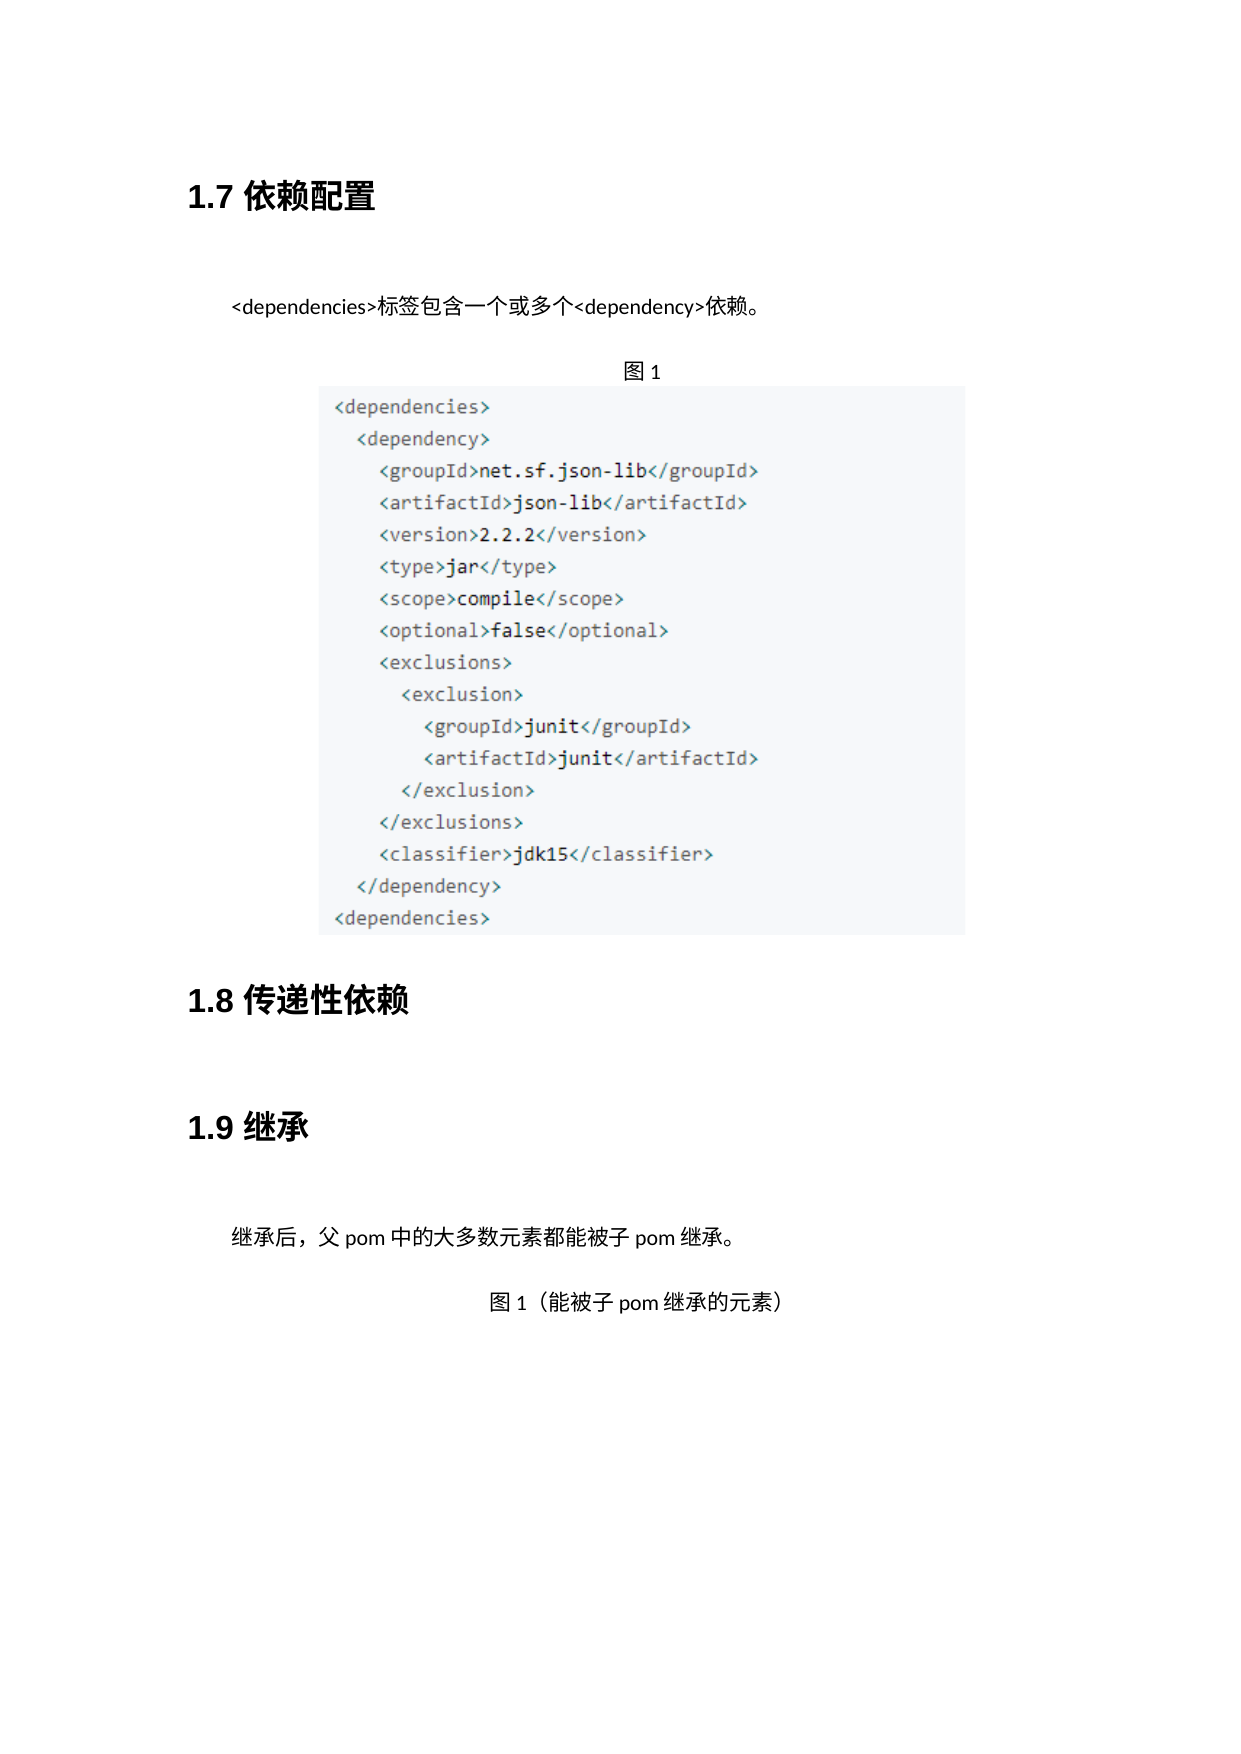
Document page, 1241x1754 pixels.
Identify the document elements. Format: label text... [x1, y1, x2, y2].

text 图1 [187, 354, 1053, 386]
subtitle 1.9 继承 [187, 1093, 1053, 1158]
text 继承后，父pom中的大多数元素都能被子pom继承。 [187, 1219, 1053, 1252]
subtitle 1.7 依赖配置 [187, 162, 1053, 227]
text <dependencies>标签包含一个或多个<dependency>依赖。 [187, 289, 1053, 321]
picture [318, 386, 966, 935]
subtitle 1.8 传递性依赖 [187, 966, 1053, 1031]
text 图1（能被子pom继承的元素） [187, 1284, 1053, 1317]
